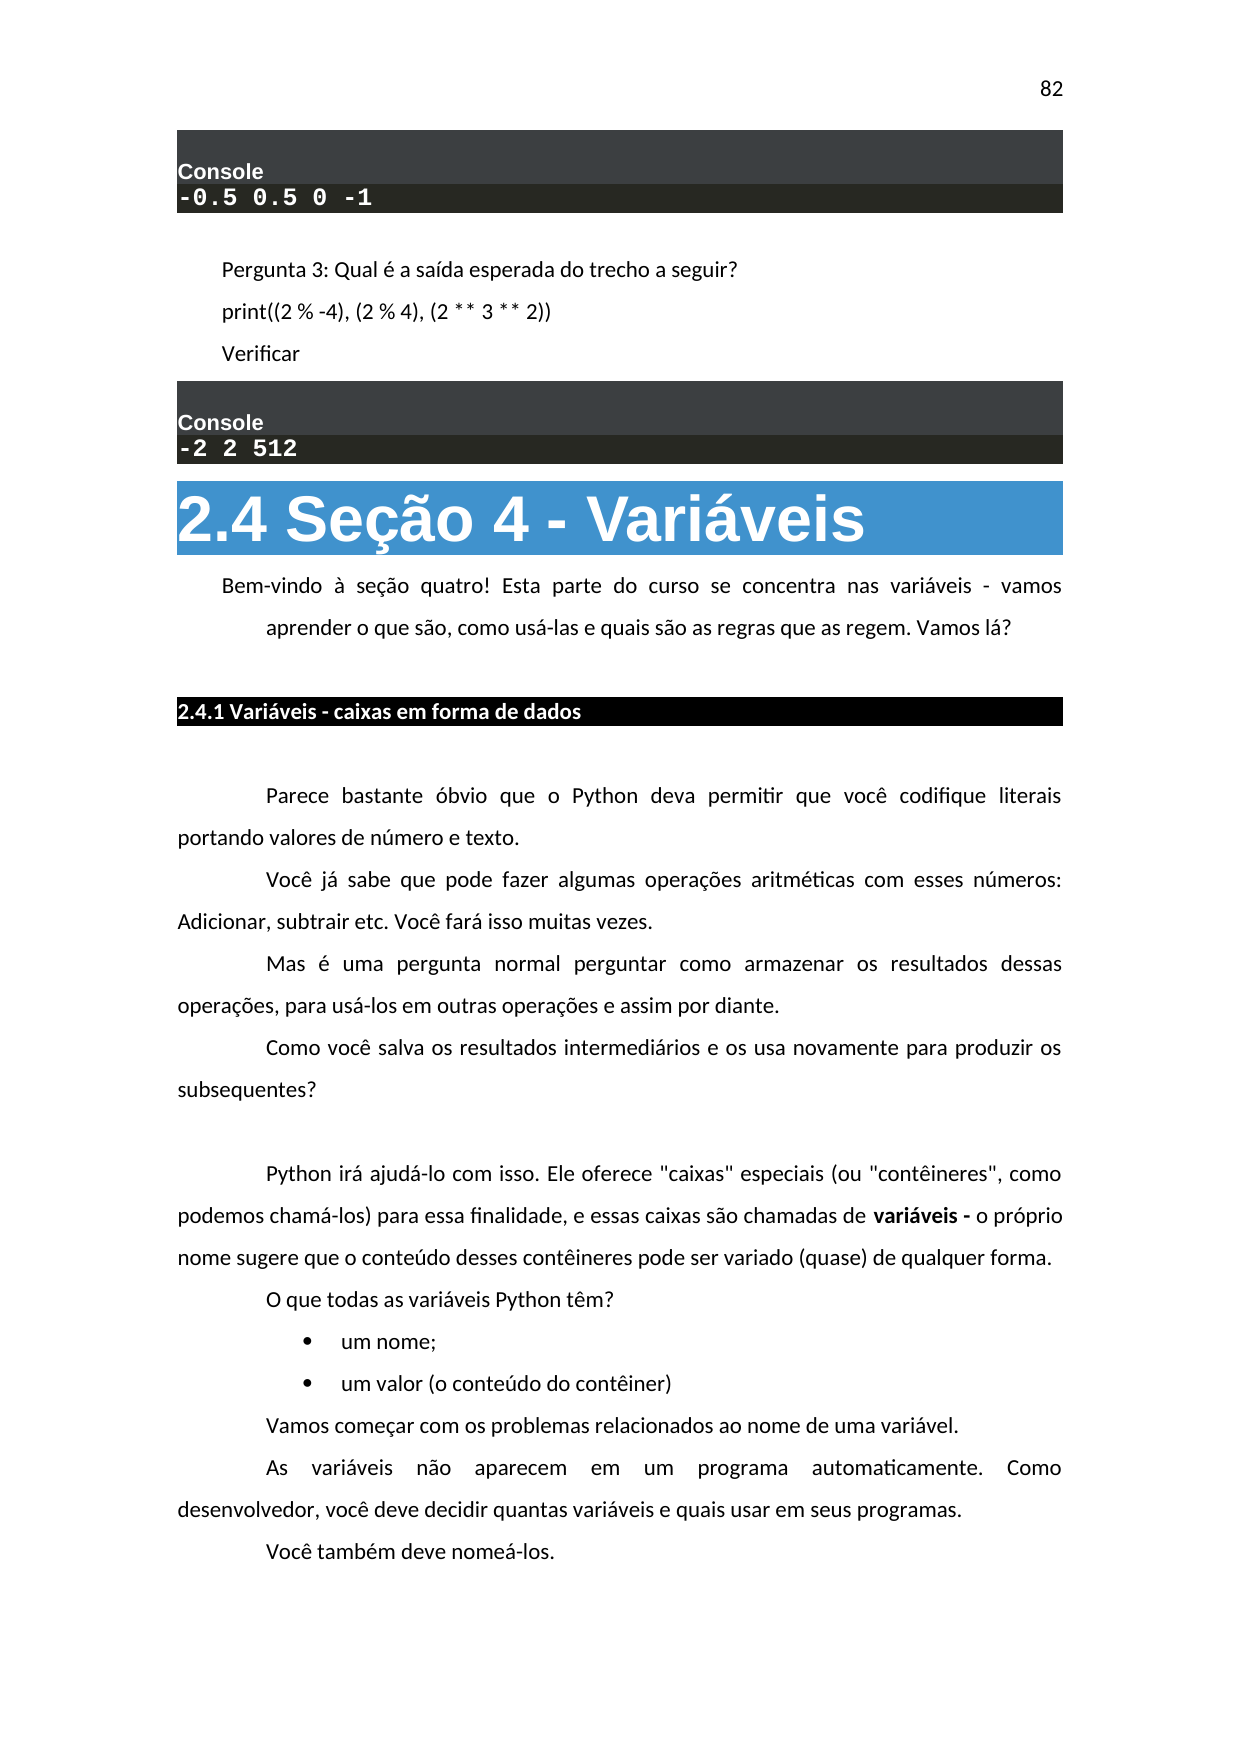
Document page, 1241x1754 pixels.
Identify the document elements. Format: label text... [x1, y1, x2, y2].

text Você já sabe que pode fazer algumas operações aritméticas com esses números: Adicionar, subtrair etc. Você fará isso muitas vezes. [177, 865, 1063, 935]
text -2 2 512 [177, 435, 1063, 464]
text Python irá ajudá-lo com isso. Ele oferece "caixas" especiais (ou "contêineres", como podemos chamá-los) para essa finalidade, e essas caixas são chamadas de variáveis - o próprio nome sugere que o conteúdo desses contêineres pode ser variado (quase) de qualquer forma. [177, 1159, 1063, 1271]
text Você também deve nomeá-los. [177, 1537, 1063, 1565]
text print((2 % -4), (2 % 4), (2 ** 3 ** 2)) [222, 297, 1063, 325]
text Console [177, 130, 1063, 184]
list um valor (o conteúdo do contêiner) [303, 1369, 1063, 1397]
text 2.4 Seção 4 - Variáveis [177, 481, 1063, 555]
text Console [177, 381, 1063, 435]
text Verificar [222, 339, 1063, 367]
text Vamos começar com os problemas relacionados ao nome de uma variável. [177, 1411, 1063, 1439]
text O que todas as variáveis Python têm? [177, 1285, 1063, 1313]
text Pergunta 3: Qual é a saída esperada do trecho a seguir? [222, 255, 1063, 283]
text Mas é uma pergunta normal perguntar como armazenar os resultados dessas operações, para usá-los em outras operações e assim por diante. [177, 949, 1063, 1019]
text 2.4.1 Variáveis - caixas em forma de dados [177, 697, 1063, 726]
list um nome; [303, 1327, 1063, 1355]
text Parece bastante óbvio que o Python deva permitir que você codifique literais portando valores de número e texto. [177, 781, 1063, 851]
text -0.5 0.5 0 -1 [177, 184, 1063, 213]
text Como você salva os resultados intermediários e os usa novamente para produzir os subsequentes? [177, 1033, 1063, 1103]
text Bem-vindo à seção quatro! Esta parte do curso se concentra nas variáveis - vamos aprender o que são, como usá-las e quais são as regras que as regem. Vamos lá? [222, 572, 1063, 642]
text As variáveis não aparecem em um programa automaticamente. Como desenvolvedor, você deve decidir quantas variáveis e quais usar em seus programas. [177, 1453, 1063, 1523]
